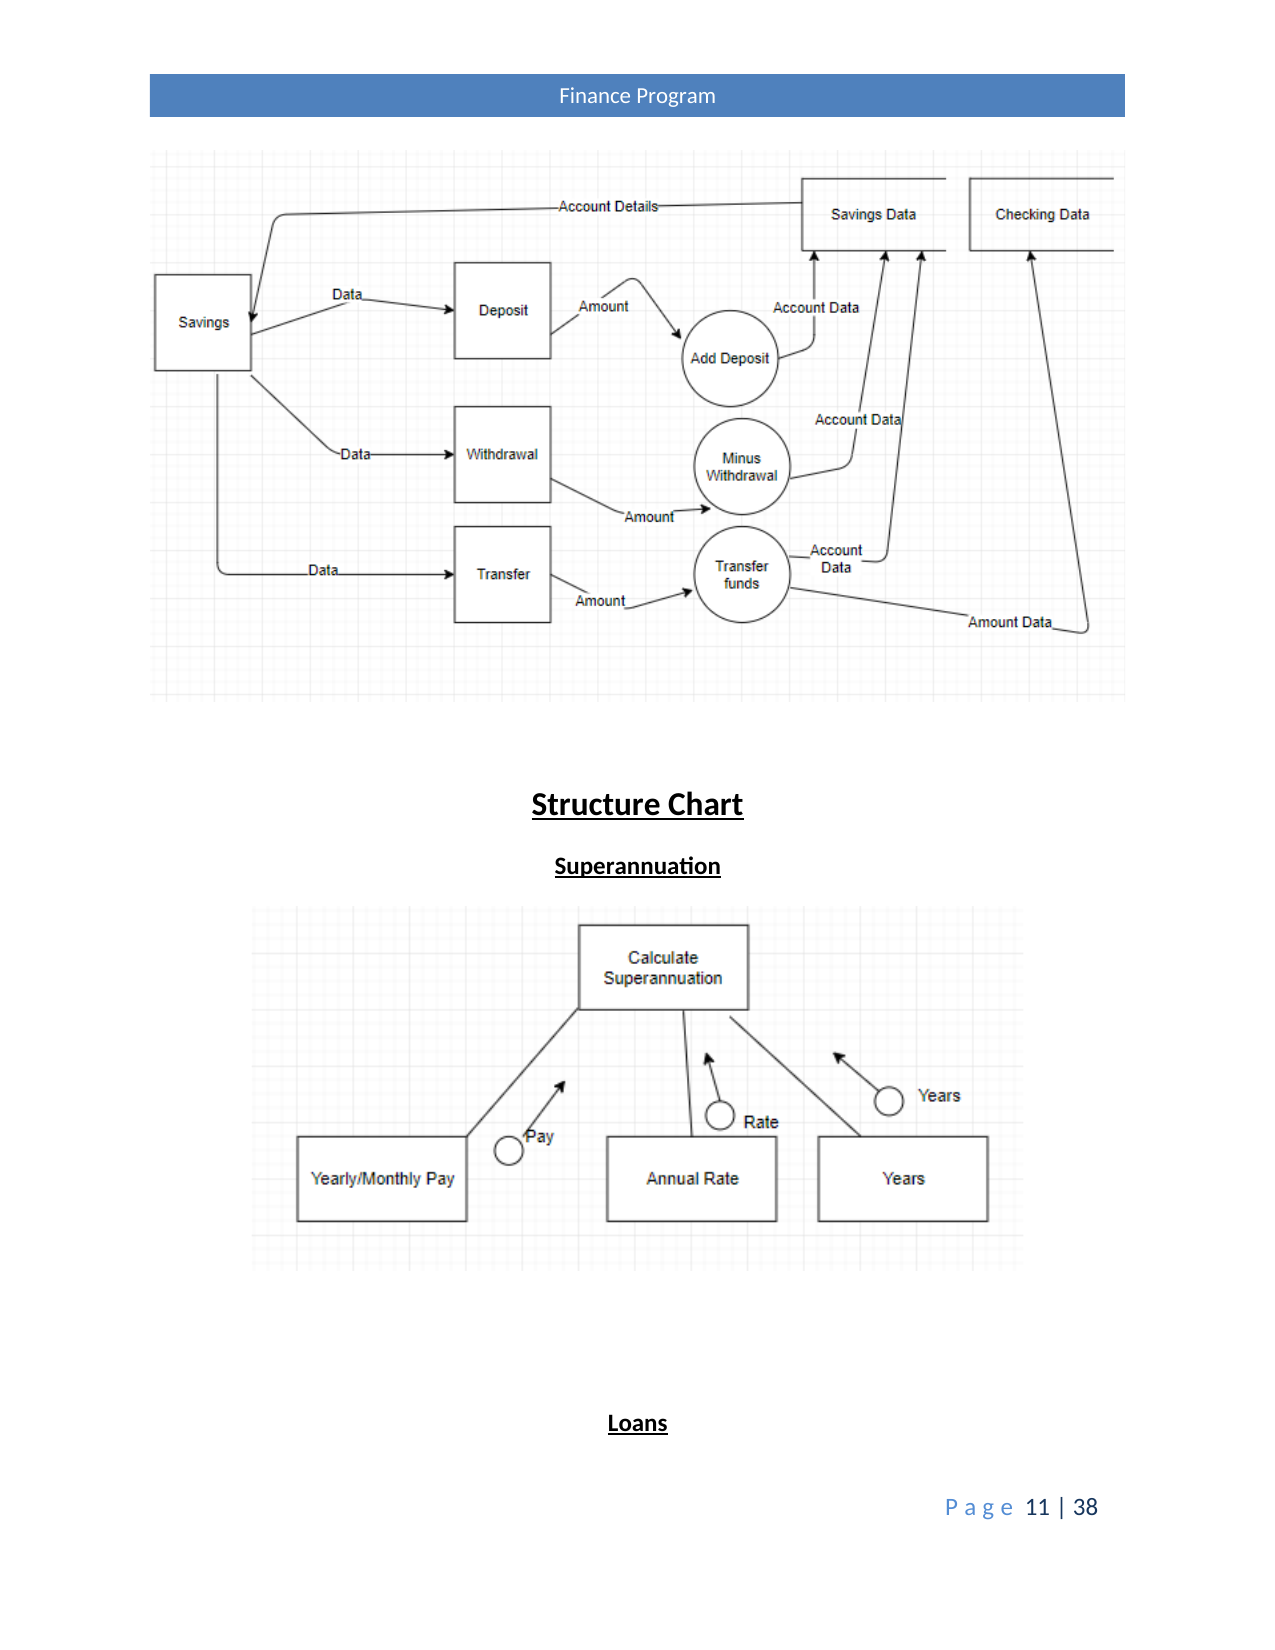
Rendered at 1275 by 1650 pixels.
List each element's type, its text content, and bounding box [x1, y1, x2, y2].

text Structure Chart [150, 783, 1125, 823]
text Superannuation [150, 850, 1125, 881]
picture [150, 150, 1125, 702]
picture [251, 906, 1024, 1271]
text Loans [150, 1407, 1125, 1437]
